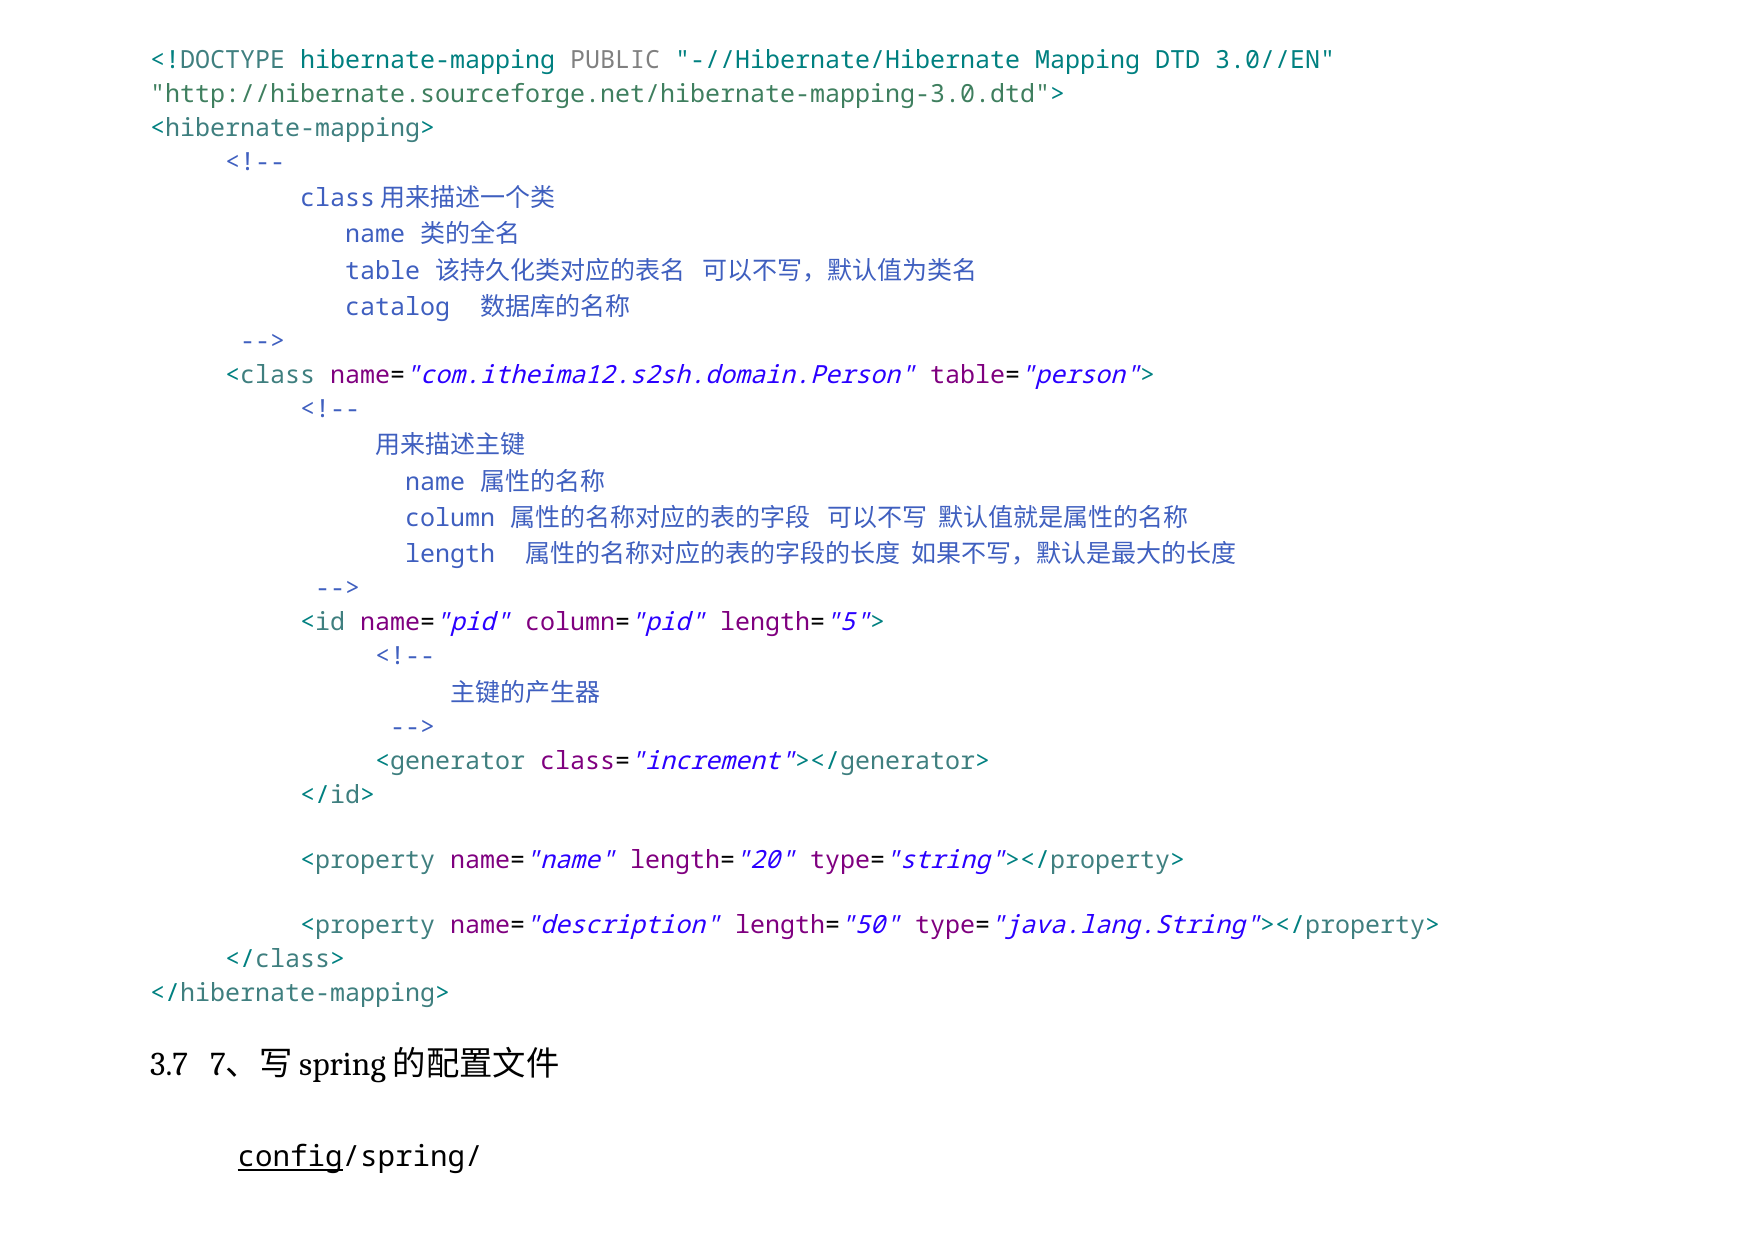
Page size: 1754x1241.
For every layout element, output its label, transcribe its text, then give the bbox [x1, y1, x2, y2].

text </hibernate-mapping> [150, 975, 1636, 1009]
text --> [150, 708, 1636, 742]
text --> [150, 323, 1636, 357]
subtitle 7、写spring的配置文件 [150, 1036, 1636, 1084]
text <!DOCTYPE hibernate-mapping PUBLIC "-//Hibernate/Hibernate Mapping DTD 3.0//EN" [150, 41, 1636, 75]
text <!-- [150, 391, 1636, 425]
text 主键的产生器 [150, 672, 1636, 708]
text catalog 数据库的名称 [150, 286, 1636, 323]
text <generator class="increment"></generator> [150, 742, 1636, 776]
text class用来描述一个类 [150, 178, 1636, 214]
text "http://hibernate.sourceforge.net/hibernate-mapping-3.0.dtd"> [150, 75, 1636, 109]
text <property name="description" length="50" type="java.lang.String"></property> [150, 907, 1636, 941]
text 用来描述主键 [150, 425, 1636, 461]
text column 属性的名称对应的表的字段 可以不写 默认值就是属性的名称 [150, 497, 1636, 533]
text <class name="com.itheima12.s2sh.domain.Person" table="person"> [150, 357, 1636, 391]
text table 该持久化类对应的表名 可以不写，默认值为类名 [150, 250, 1636, 286]
text name 类的全名 [150, 214, 1636, 250]
text <!-- [150, 143, 1636, 178]
text <hibernate-mapping> [150, 109, 1636, 143]
text config/spring/ [150, 1136, 1636, 1175]
text <id name="pid" column="pid" length="5"> [150, 604, 1636, 638]
text </class> [150, 941, 1636, 975]
text --> [150, 570, 1636, 604]
text name 属性的名称 [150, 461, 1636, 497]
text length 属性的名称对应的表的字段的长度 如果不写，默认是最大的长度 [150, 533, 1636, 570]
text <property name="name" length="20" type="string"></property> [150, 842, 1636, 876]
text <!-- [150, 638, 1636, 672]
text </id> [150, 776, 1636, 810]
